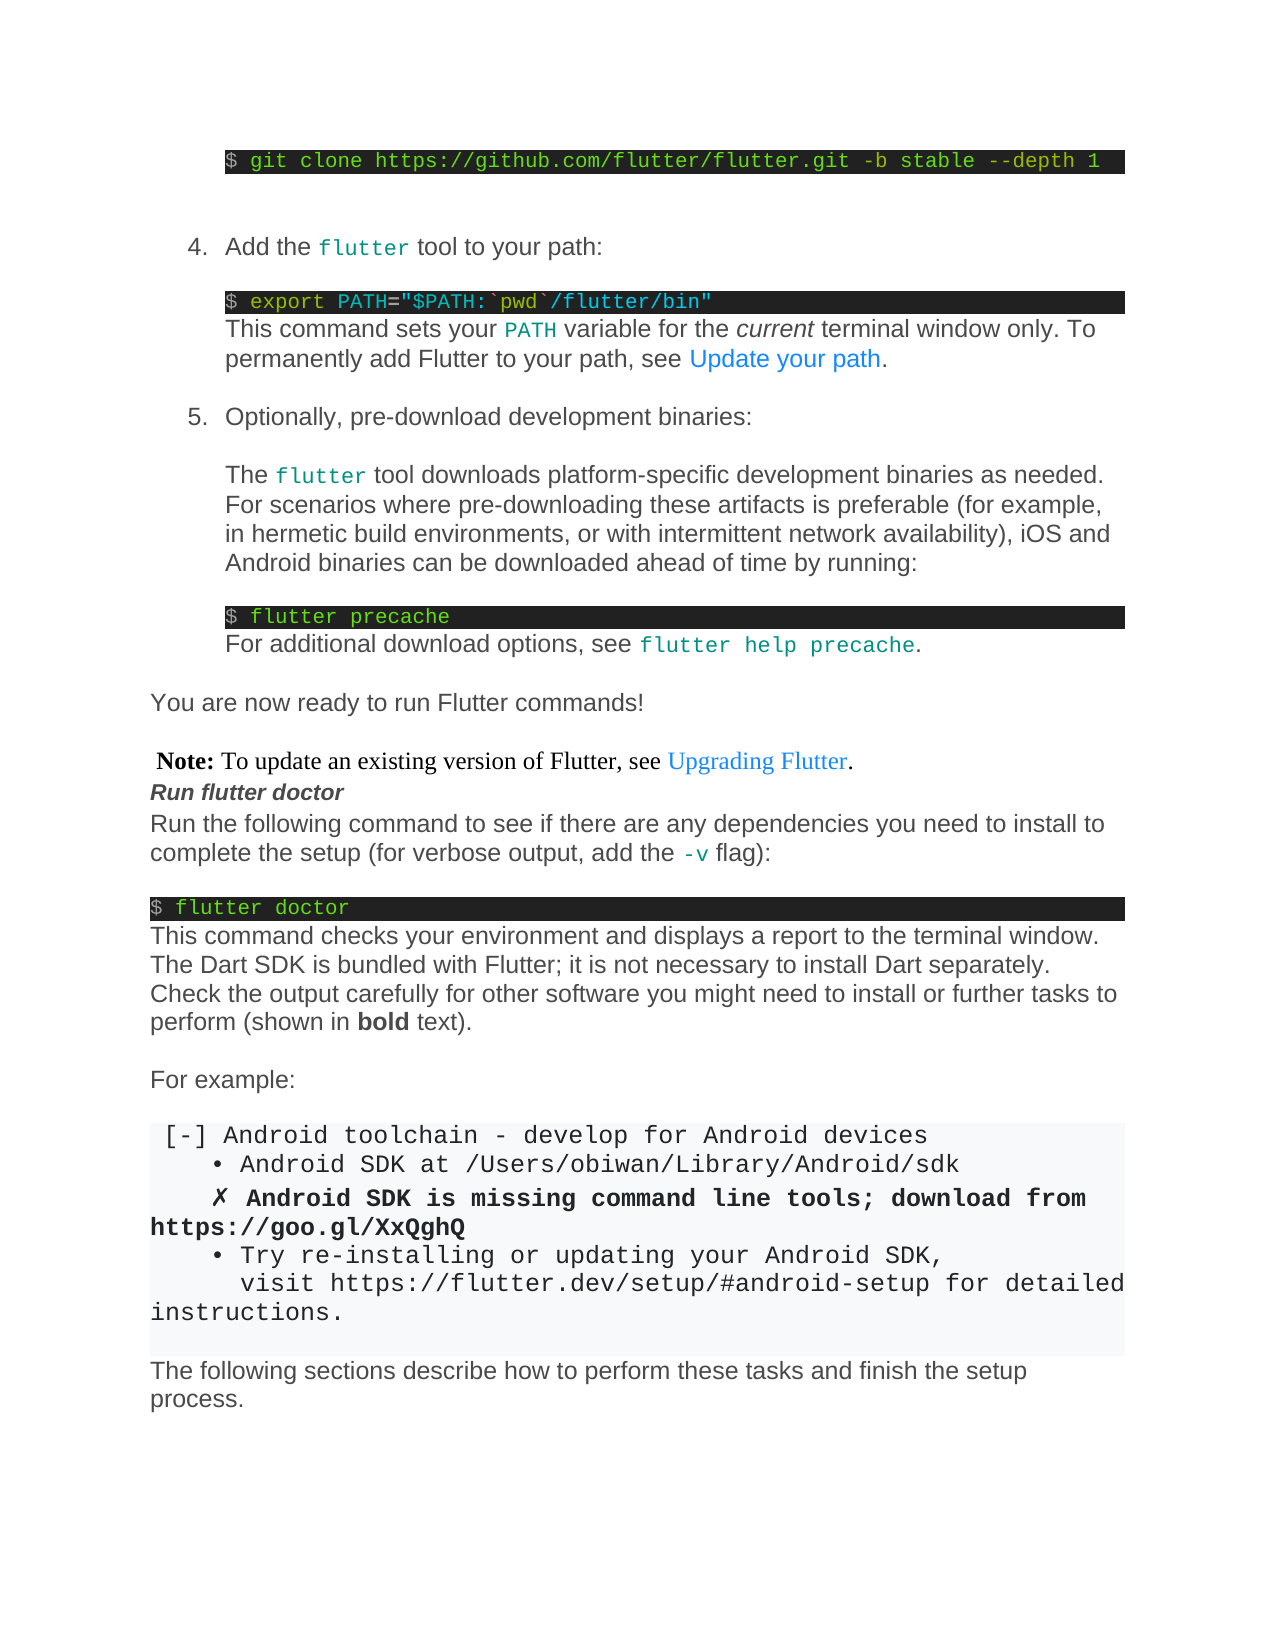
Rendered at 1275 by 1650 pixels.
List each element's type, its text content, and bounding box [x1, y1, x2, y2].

text The flutter tool downloads platform-specific development binaries as needed. For scenarios where pre-downloading these artifacts is preferable (for example, in hermetic build environments, or with intermittent network availability), iOS and Android binaries can be downloaded ahead of time by running: [225, 460, 1125, 576]
text $ flutter doctor [150, 897, 1125, 921]
text $ flutter precache [225, 606, 1125, 629]
text This command checks your environment and displays a report to the terminal window. The Dart SDK is bundled with Flutter; it is not necessary to install Dart separately. Check the output carefully for other software you might need to install or further tasks to perform (shown in bold text). [150, 921, 1125, 1036]
text • Try re-installing or updating your Android SDK, [150, 1242, 1125, 1271]
text Note: To update an existing version of Flutter, see Upgrading Flutter. [150, 746, 1125, 775]
text • Android SDK at /Users/obiwan/Library/Android/sdk [150, 1151, 1125, 1180]
text visit https://flutter.dev/setup/#android-setup for detailed instructions. [150, 1271, 1125, 1327]
text $ export PATH="$PATH:`pwd`/flutter/bin" [225, 291, 1125, 314]
text $ git clone https://github.com/flutter/flutter.git -b stable --depth 1 [225, 150, 1125, 174]
text For example: [150, 1065, 1125, 1094]
text This command sets your PATH variable for the current terminal window only. To permanently add Flutter to your path, see Update your path. [225, 314, 1125, 373]
text ✗ Android SDK is missing command line tools; download from https://goo.gl/XxQghQ [150, 1180, 1125, 1242]
list Add the flutter tool to your path: [187, 232, 1125, 262]
text You are now ready to run Flutter commands! [150, 688, 1125, 717]
subtitle Run flutter doctor [150, 779, 1125, 806]
text For additional download options, see flutter help precache. [225, 629, 1125, 659]
text Run the following command to see if there are any dependencies you need to install to complete the setup (for verbose output, add the -v flag): [150, 809, 1125, 868]
text [-] Android toolchain - develop for Android devices [150, 1123, 1125, 1151]
list Optionally, pre-download development binaries: [187, 402, 1125, 431]
text The following sections describe how to perform these tasks and finish the setup process. [150, 1356, 1125, 1413]
